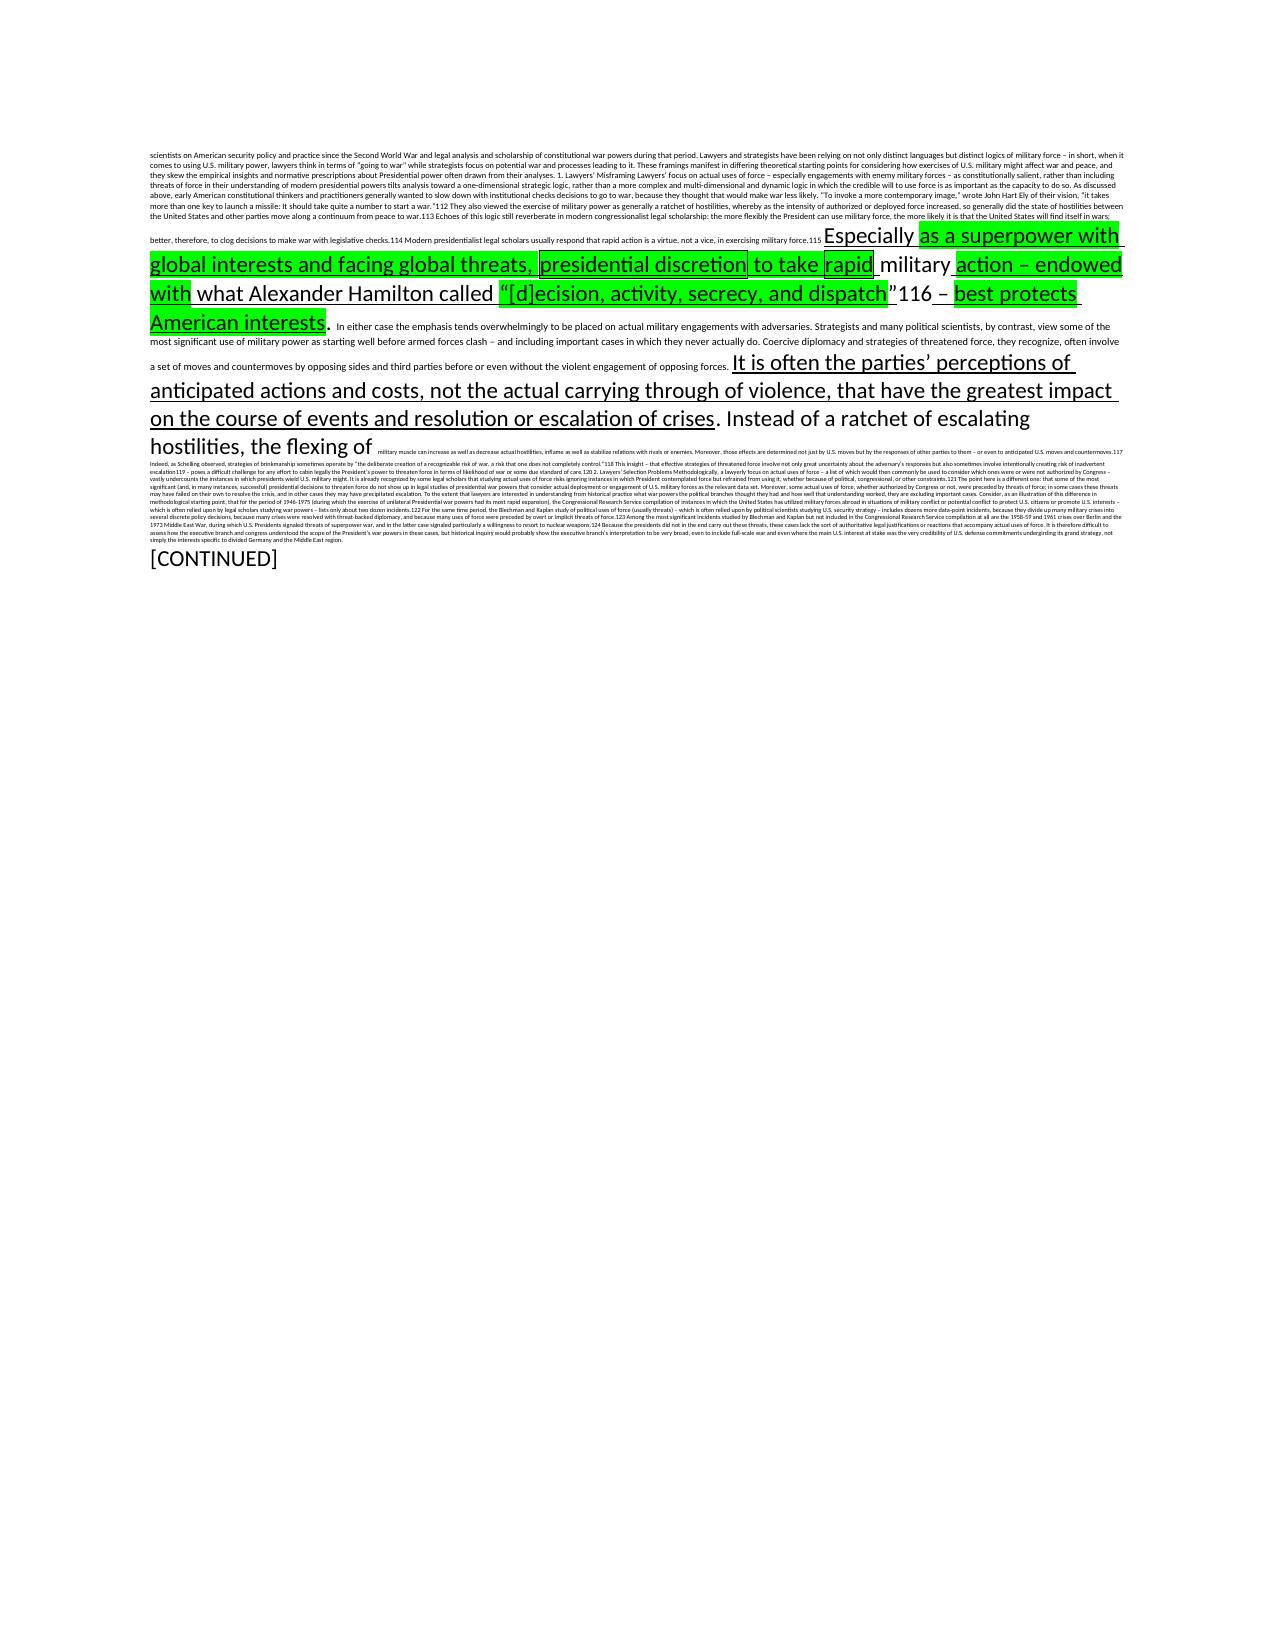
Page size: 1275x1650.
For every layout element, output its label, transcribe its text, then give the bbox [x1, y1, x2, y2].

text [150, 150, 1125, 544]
text [CONTINUED] [150, 544, 1125, 572]
